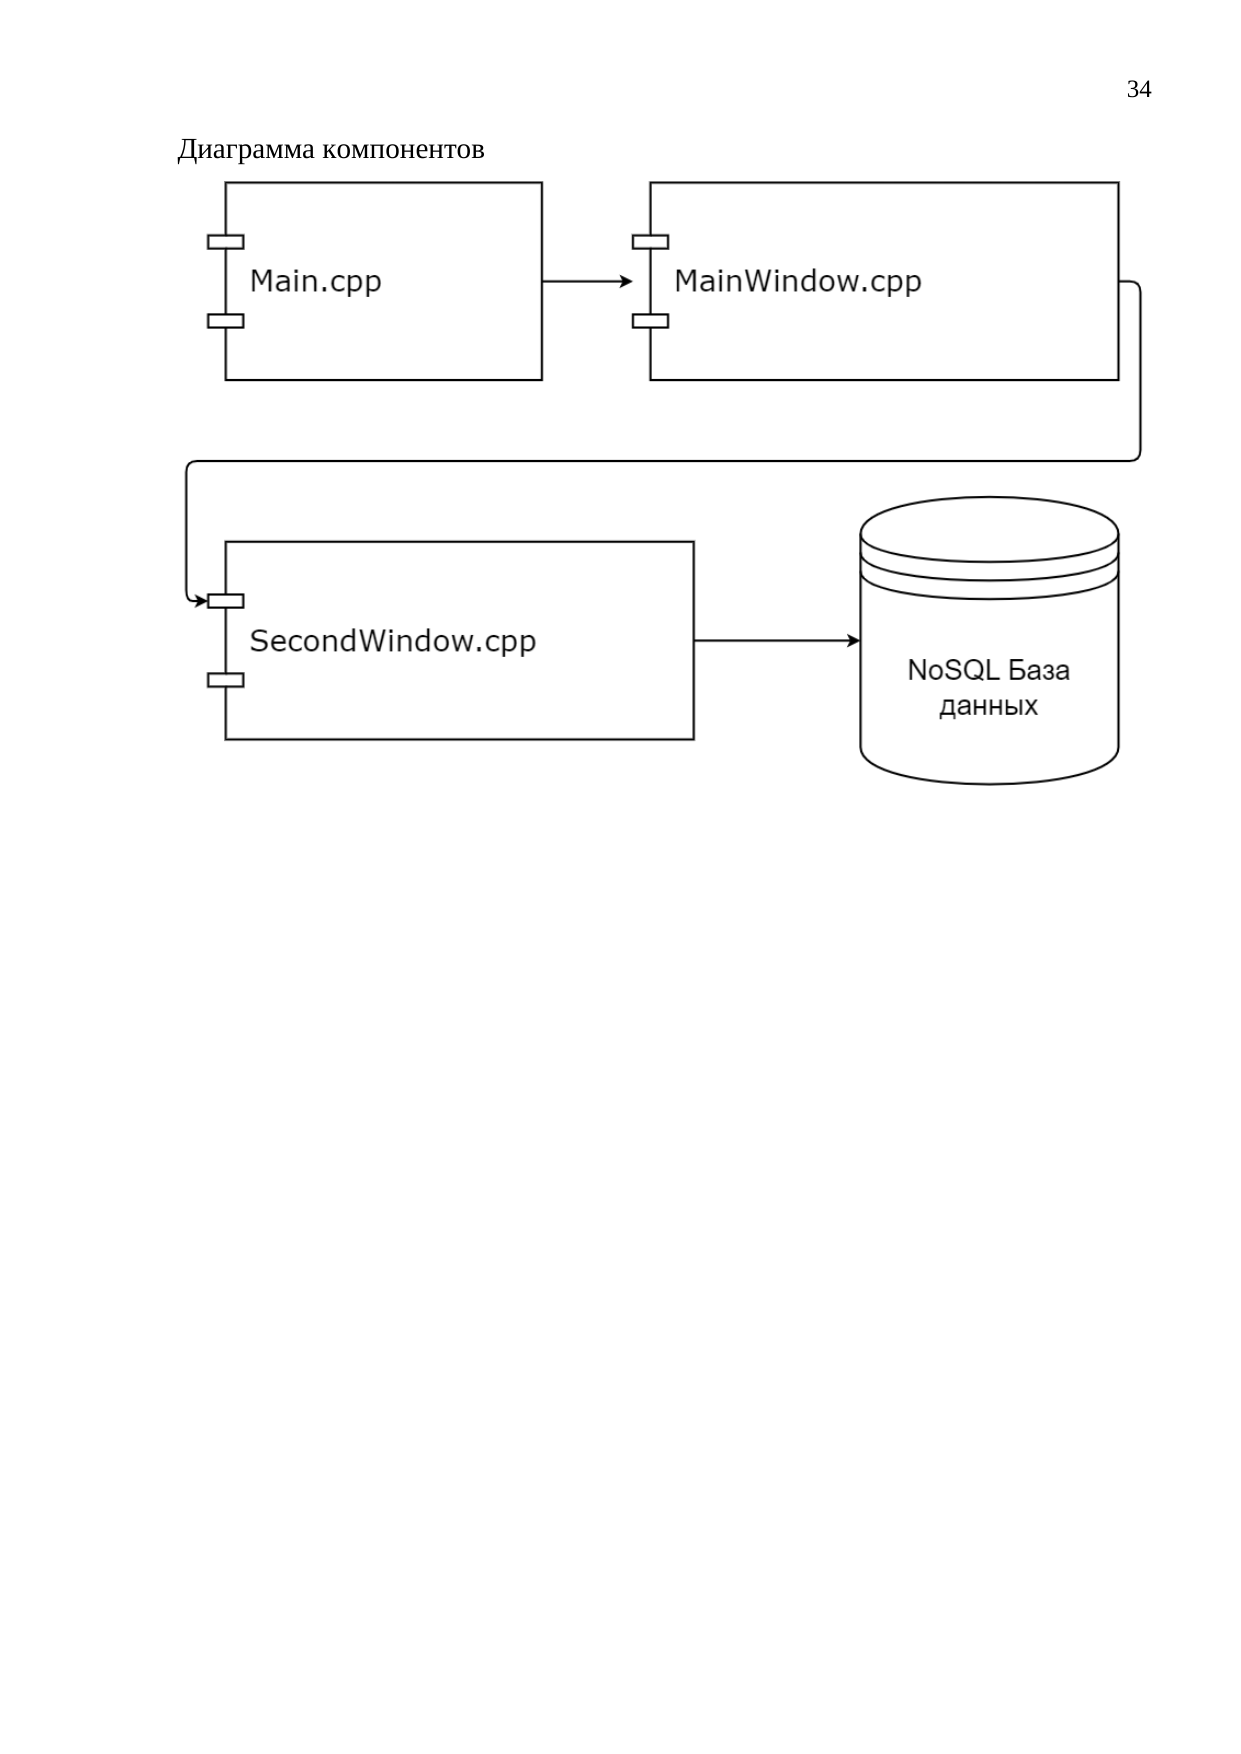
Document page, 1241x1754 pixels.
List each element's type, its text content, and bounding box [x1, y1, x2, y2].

picture [177, 181, 1152, 786]
text Диаграмма компонентов [177, 131, 1152, 165]
